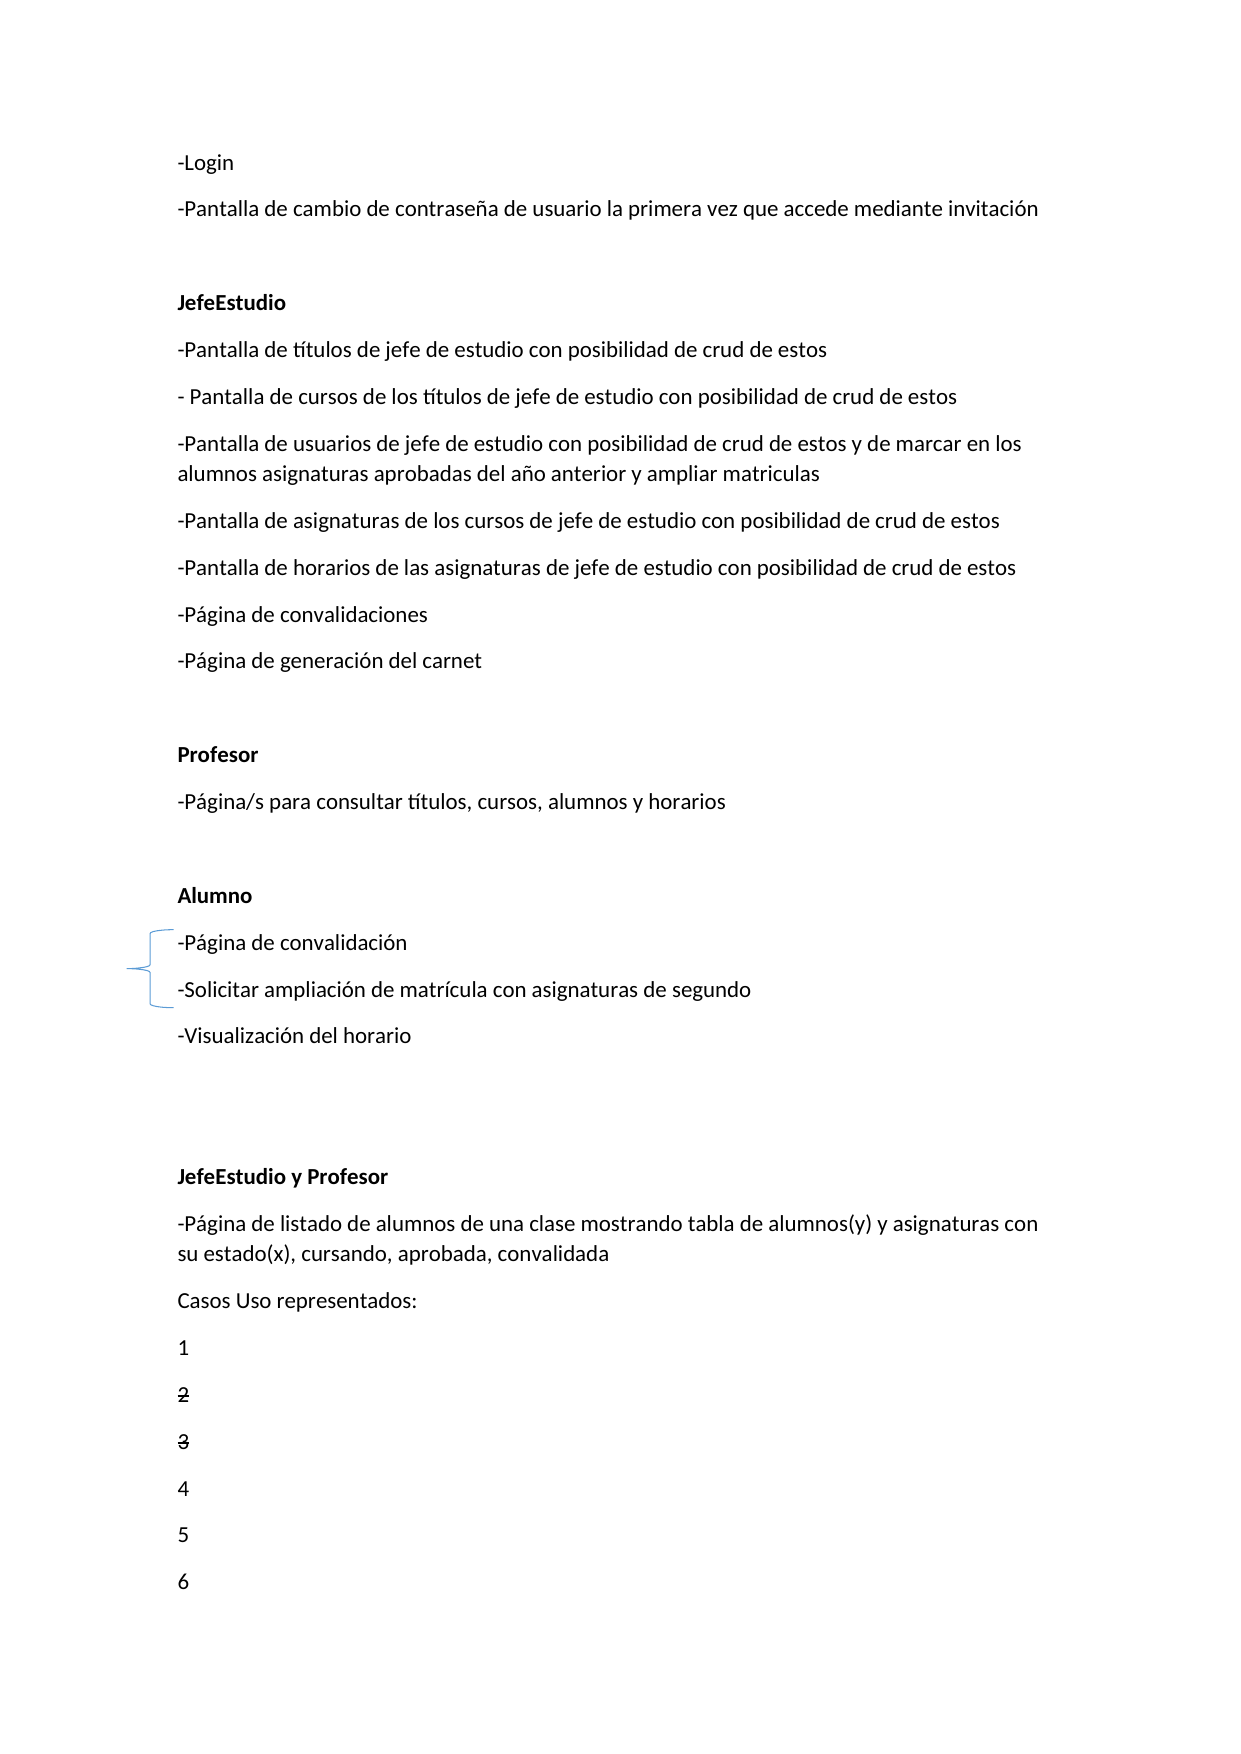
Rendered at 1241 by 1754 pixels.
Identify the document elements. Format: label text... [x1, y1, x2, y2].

text -Página de convalidación [177, 928, 1063, 956]
text Profesor [177, 740, 1063, 768]
text Alumno [177, 881, 1063, 909]
text JefeEstudio [177, 288, 1063, 316]
text -Visualización del horario [177, 1022, 1063, 1049]
text 1 [177, 1333, 1063, 1361]
text -Pantalla de horarios de las asignaturas de jefe de estudio con posibilidad de crud de estos [177, 553, 1063, 581]
text -Login [177, 148, 1063, 176]
text 4 [177, 1474, 1063, 1502]
text 3 [177, 1427, 1063, 1455]
text -Página de listado de alumnos de una clase mostrando tabla de alumnos(y) y asignaturas con su estado(x), cursando, aprobada, convalidada [177, 1209, 1063, 1267]
text JefeEstudio y Profesor [177, 1162, 1063, 1190]
text -Página/s para consultar títulos, cursos, alumnos y horarios [177, 787, 1063, 815]
text 6 [177, 1567, 1063, 1595]
text Casos Uso representados: [177, 1286, 1063, 1314]
text -Pantalla de asignaturas de los cursos de jefe de estudio con posibilidad de crud de estos [177, 506, 1063, 534]
text -Pantalla de cambio de contraseña de usuario la primera vez que accede mediante invitación [177, 194, 1063, 222]
text -Página de generación del carnet [177, 647, 1063, 674]
text - Pantalla de cursos de los títulos de jefe de estudio con posibilidad de crud de estos [177, 382, 1063, 410]
text -Solicitar ampliación de matrícula con asignaturas de segundo [177, 975, 1063, 1003]
text 2 [177, 1380, 1063, 1408]
text -Pantalla de títulos de jefe de estudio con posibilidad de crud de estos [177, 335, 1063, 363]
text -Página de convalidaciones [177, 600, 1063, 628]
text 5 [177, 1521, 1063, 1548]
text -Pantalla de usuarios de jefe de estudio con posibilidad de crud de estos y de marcar en los alumnos asignaturas aprobadas del año anterior y ampliar matriculas [177, 429, 1063, 487]
